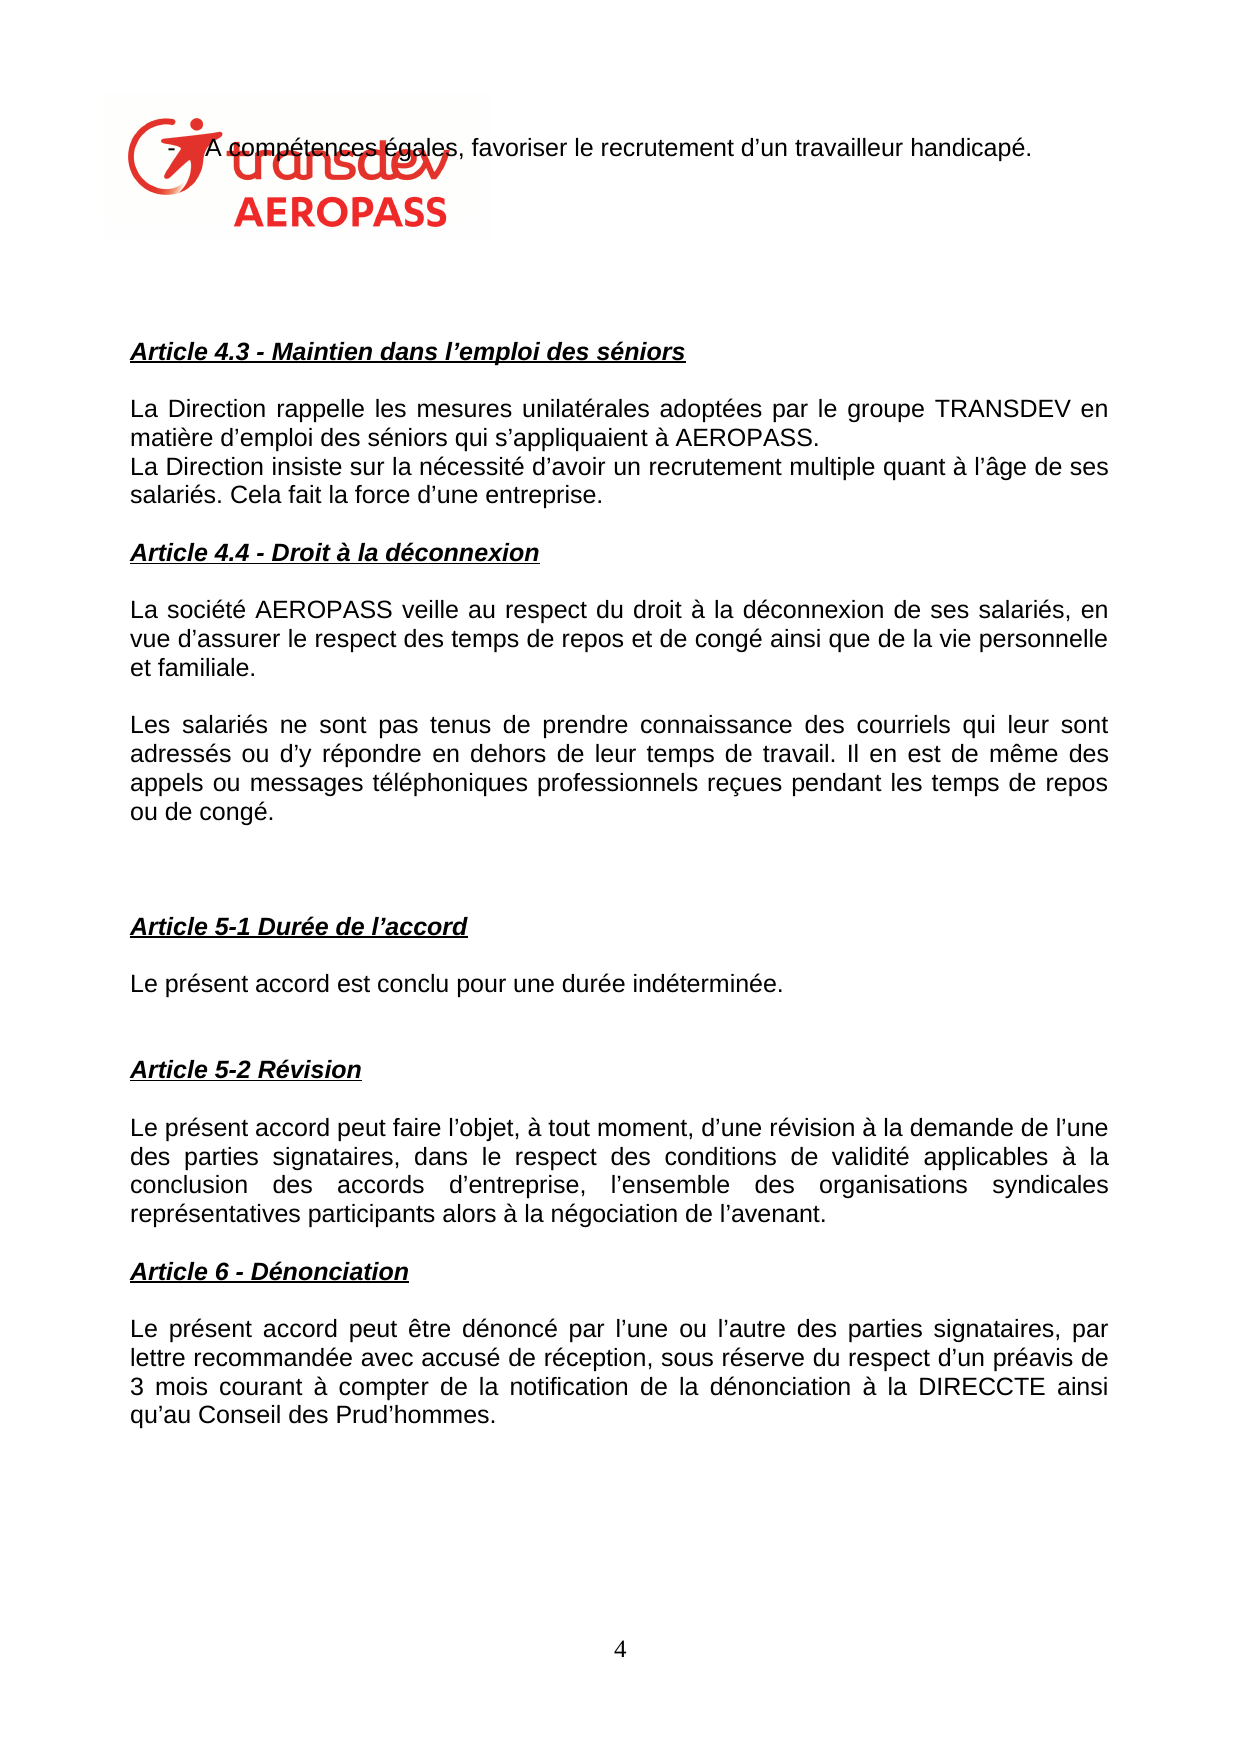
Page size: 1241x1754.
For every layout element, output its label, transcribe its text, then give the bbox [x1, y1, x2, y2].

text Les salariés ne sont pas tenus de prendre connaissance des courriels qui leur sont adressés ou d’y répondre en dehors de leur temps de travail. Il en est de même des appels ou messages téléphoniques professionnels reçues pendant les temps de repos ou de congé. [130, 710, 1110, 825]
text Le présent accord peut être dénoncé par l’une ou l’autre des parties signataires, par lettre recommandée avec accusé de réception, sous réserve du respect d’un préavis de 3 mois courant à compter de la notification de la dénonciation à la DIRECCTE ainsi qu’au Conseil des Prud’hommes. [130, 1314, 1110, 1429]
text Article 5-2 Révision [130, 1055, 1110, 1084]
text Article 4.4 - Droit à la déconnexion [130, 538, 1110, 566]
text Article 6 - Dénonciation [130, 1256, 1110, 1285]
text La Direction insiste sur la nécessité d’avoir un recrutement multiple quant à l’âge de ses salariés. Cela fait la force d’une entreprise. [130, 451, 1110, 509]
text Article 4.3 - Maintien dans l’emploi des séniors [130, 336, 1110, 365]
text La Direction rappelle les mesures unilatérales adoptées par le groupe TRANSDEV en matière d’emploi des séniors qui s’appliquaient à AEROPASS. [130, 394, 1110, 451]
text Le présent accord est conclu pour une durée indéterminée. [130, 969, 1110, 998]
text Le présent accord peut faire l’objet, à tout moment, d’une révision à la demande de l’une des parties signataires, dans le respect des conditions de validité applicables à la conclusion des accords d’entreprise, l’ensemble des organisations syndicales représentatives participants alors à la négociation de l’avenant. [130, 1113, 1110, 1228]
list A compétences égales, favoriser le recrutement d’un travailleur handicapé. [167, 130, 1110, 164]
text Article 5-1 Durée de l’accord [130, 911, 1110, 940]
picture [103, 93, 491, 267]
text La société AEROPASS veille au respect du droit à la déconnexion de ses salariés, en vue d’assurer le respect des temps de repos et de congé ainsi que de la vie personnelle et familiale. [130, 595, 1110, 681]
